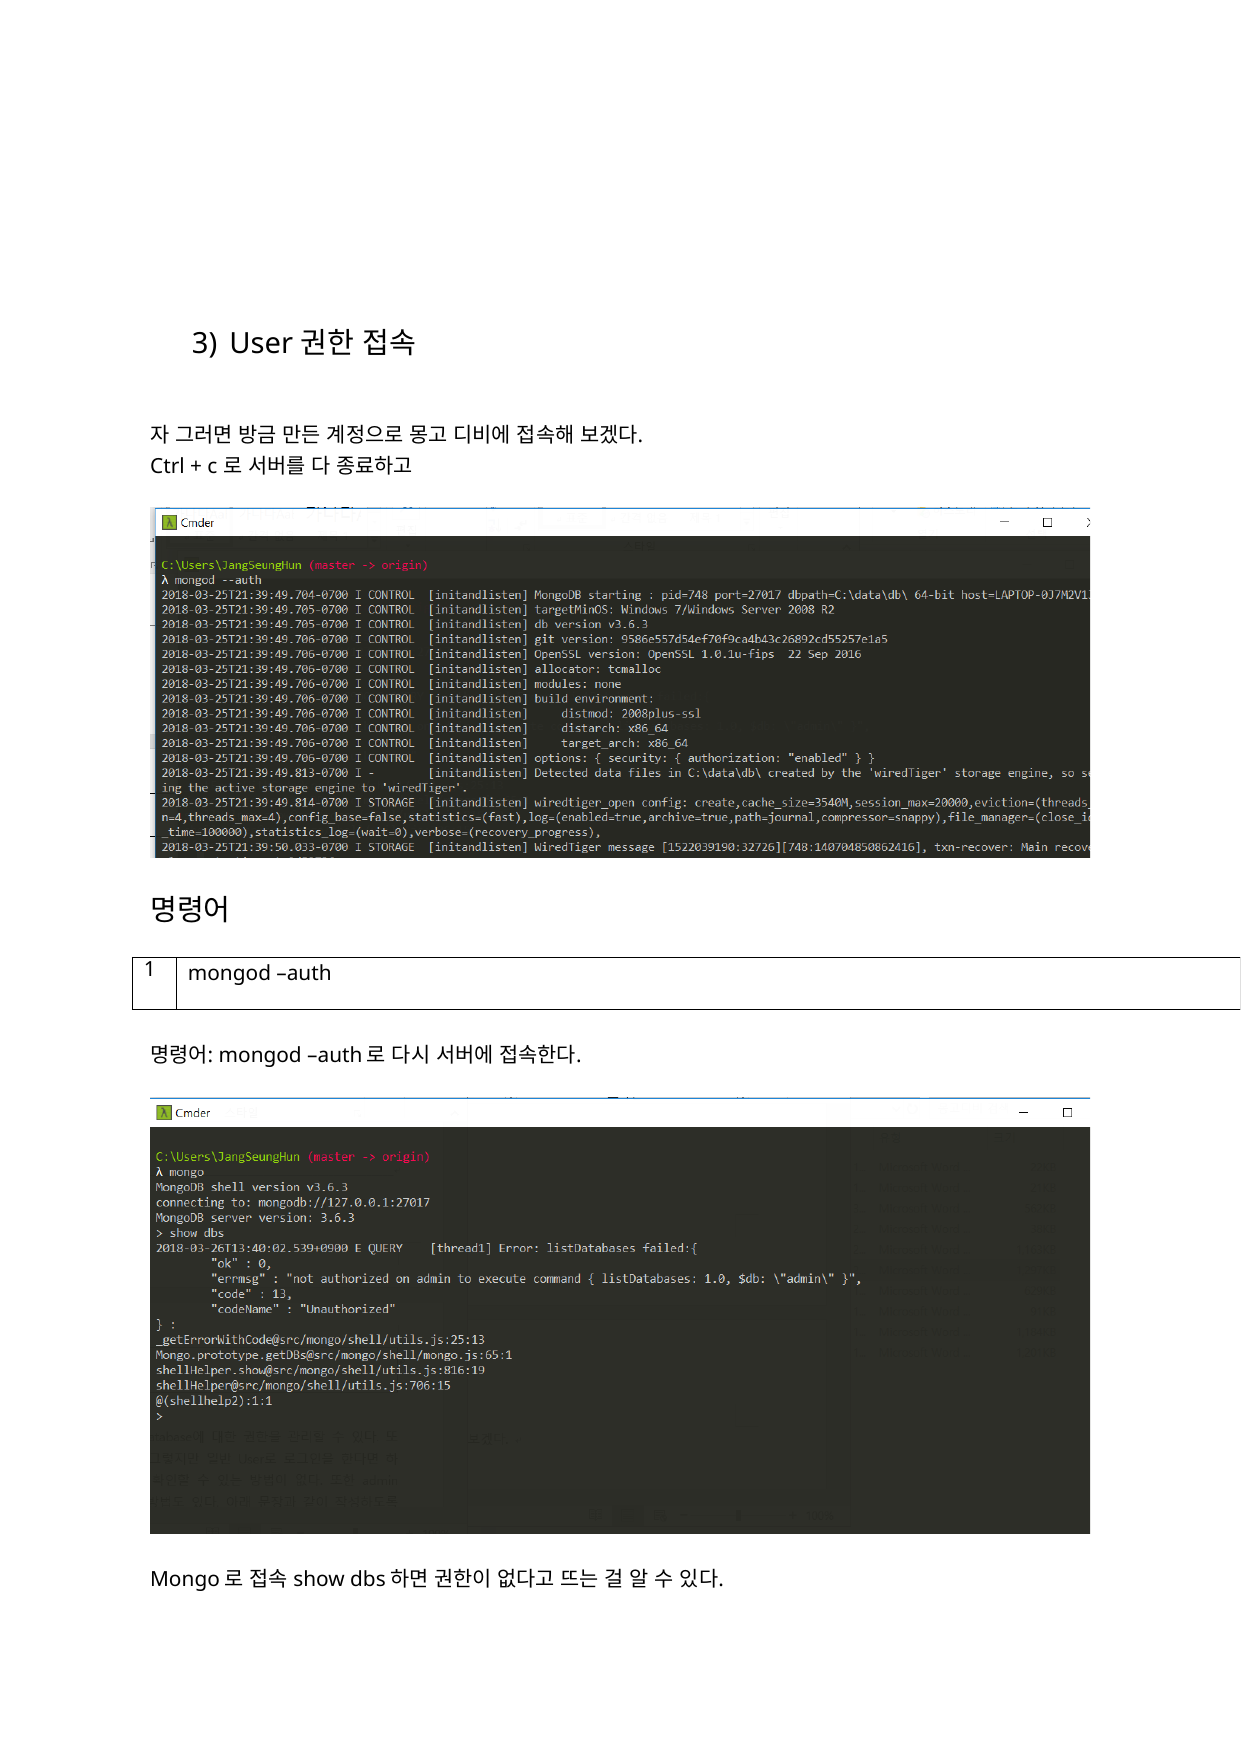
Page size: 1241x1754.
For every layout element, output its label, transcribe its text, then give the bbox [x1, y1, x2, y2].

subtitle User 권한 접속 [192, 319, 1090, 362]
table_header 1 [133, 958, 176, 1009]
subtitle 명령어 [150, 886, 1090, 928]
text 명령어: mongod –auth로 다시 서버에 접속한다. [150, 1039, 1090, 1069]
text Mongo로 접속 show dbs하면 권한이 없다고 뜨는 걸 알 수 있다. [150, 1562, 1090, 1592]
picture [150, 1097, 1091, 1534]
picture [150, 507, 1091, 858]
text 자 그러면 방금 만든 계정으로 몽고 디비에 접속해 보겠다. [150, 419, 1090, 449]
text Ctrl + c 로 서버를 다 종료하고 [150, 449, 1090, 479]
table_header mongod –auth [177, 958, 1240, 1009]
